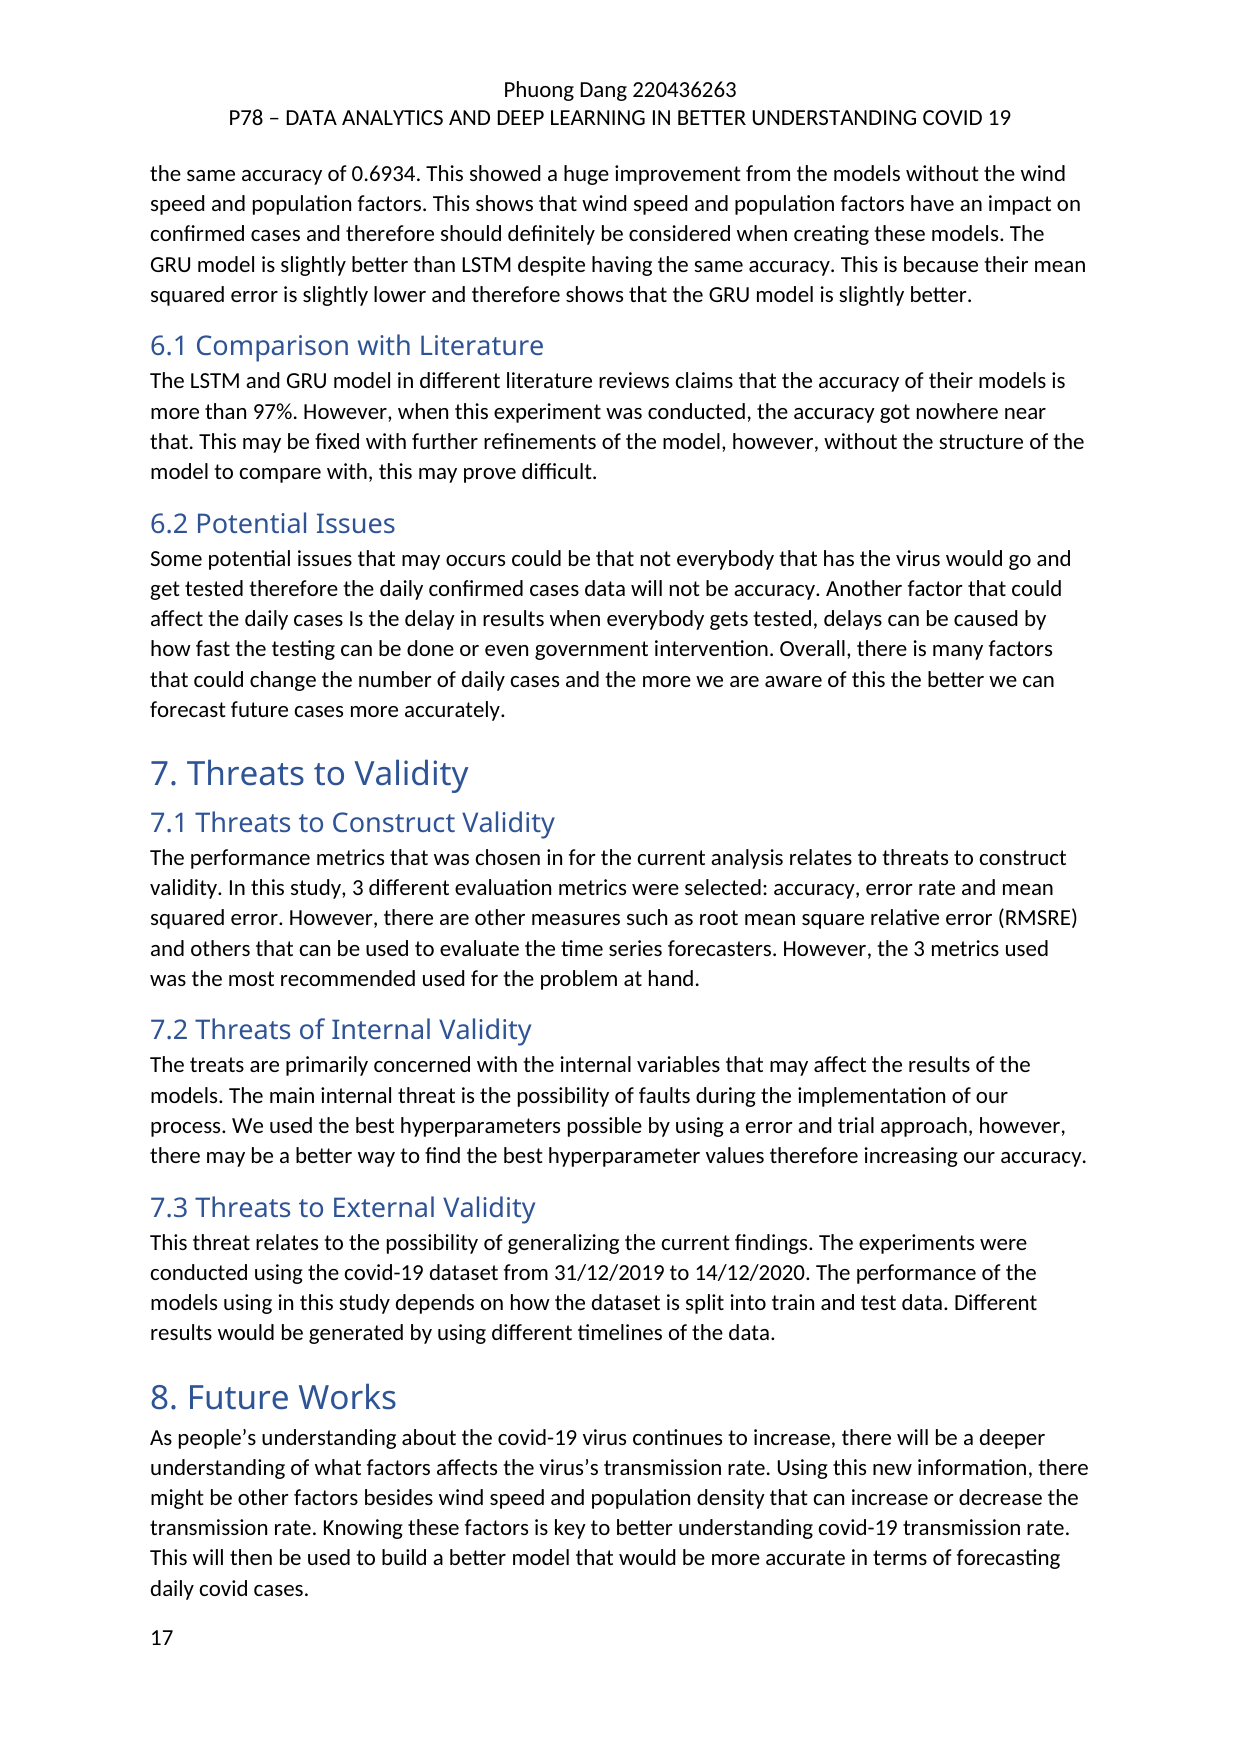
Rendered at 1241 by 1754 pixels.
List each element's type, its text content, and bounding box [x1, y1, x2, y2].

text The performance metrics that was chosen in for the current analysis relates to threats to construct validity. In this study, 3 different evaluation metrics were selected: accuracy, error rate and mean squared error. However, there are other measures such as root mean square relative error (RMSRE) and others that can be used to evaluate the time series forecasters. However, the 3 metrics used was the most recommended used for the problem at hand. [150, 843, 1090, 992]
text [150, 159, 1090, 308]
text The treats are primarily concerned with the internal variables that may affect the results of the models. The main internal threat is the possibility of faults during the implementation of our process. We used the best hyperparameters possible by using a error and trial approach, however, there may be a better way to find the best hyperparameter values therefore increasing our accuracy. [150, 1051, 1090, 1169]
text As people’s understanding about the covid-19 virus continues to increase, there will be a deeper understanding of what factors affects the virus’s transmission rate. Using this new information, there might be other factors besides wind speed and population density that can increase or decrease the transmission rate. Knowing these factors is key to better understanding covid-19 transmission rate. This will then be used to build a better model that would be more accurate in terms of forecasting daily covid cases. [150, 1423, 1090, 1602]
text This threat relates to the possibility of generalizing the current findings. The experiments were conducted using the covid-19 dataset from 31/12/2019 to 14/12/2020. The performance of the models using in this study depends on how the dataset is split into train and test data. Different results would be generated by using different timelines of the data. [150, 1228, 1090, 1346]
subtitle 7.3 Threats to External Validity [150, 1188, 1090, 1225]
subtitle 6.1 Comparison with Literature [150, 327, 1090, 364]
subtitle 7.2 Threats of Internal Validity [150, 1011, 1090, 1048]
subtitle 7. Threats to Validity [150, 750, 1090, 796]
text Some potential issues that may occurs could be that not everybody that has the virus would go and get tested therefore the daily confirmed cases data will not be accuracy. Another factor that could affect the daily cases Is the delay in results when everybody gets tested, delays can be caused by how fast the testing can be done or even government intervention. Overall, there is many factors that could change the number of daily cases and the more we are aware of this the better we can forecast future cases more accurately. [150, 544, 1090, 723]
subtitle 6.2 Potential Issues [150, 504, 1090, 541]
subtitle 7.1 Threats to Construct Validity [150, 803, 1090, 840]
subtitle 8. Future Works [150, 1374, 1090, 1419]
text The LSTM and GRU model in different literature reviews claims that the accuracy of their models is more than 97%. However, when this experiment was conducted, the accuracy got nowhere near that. This may be fixed with further refinements of the model, however, without the structure of the model to compare with, this may prove difficult. [150, 367, 1090, 485]
